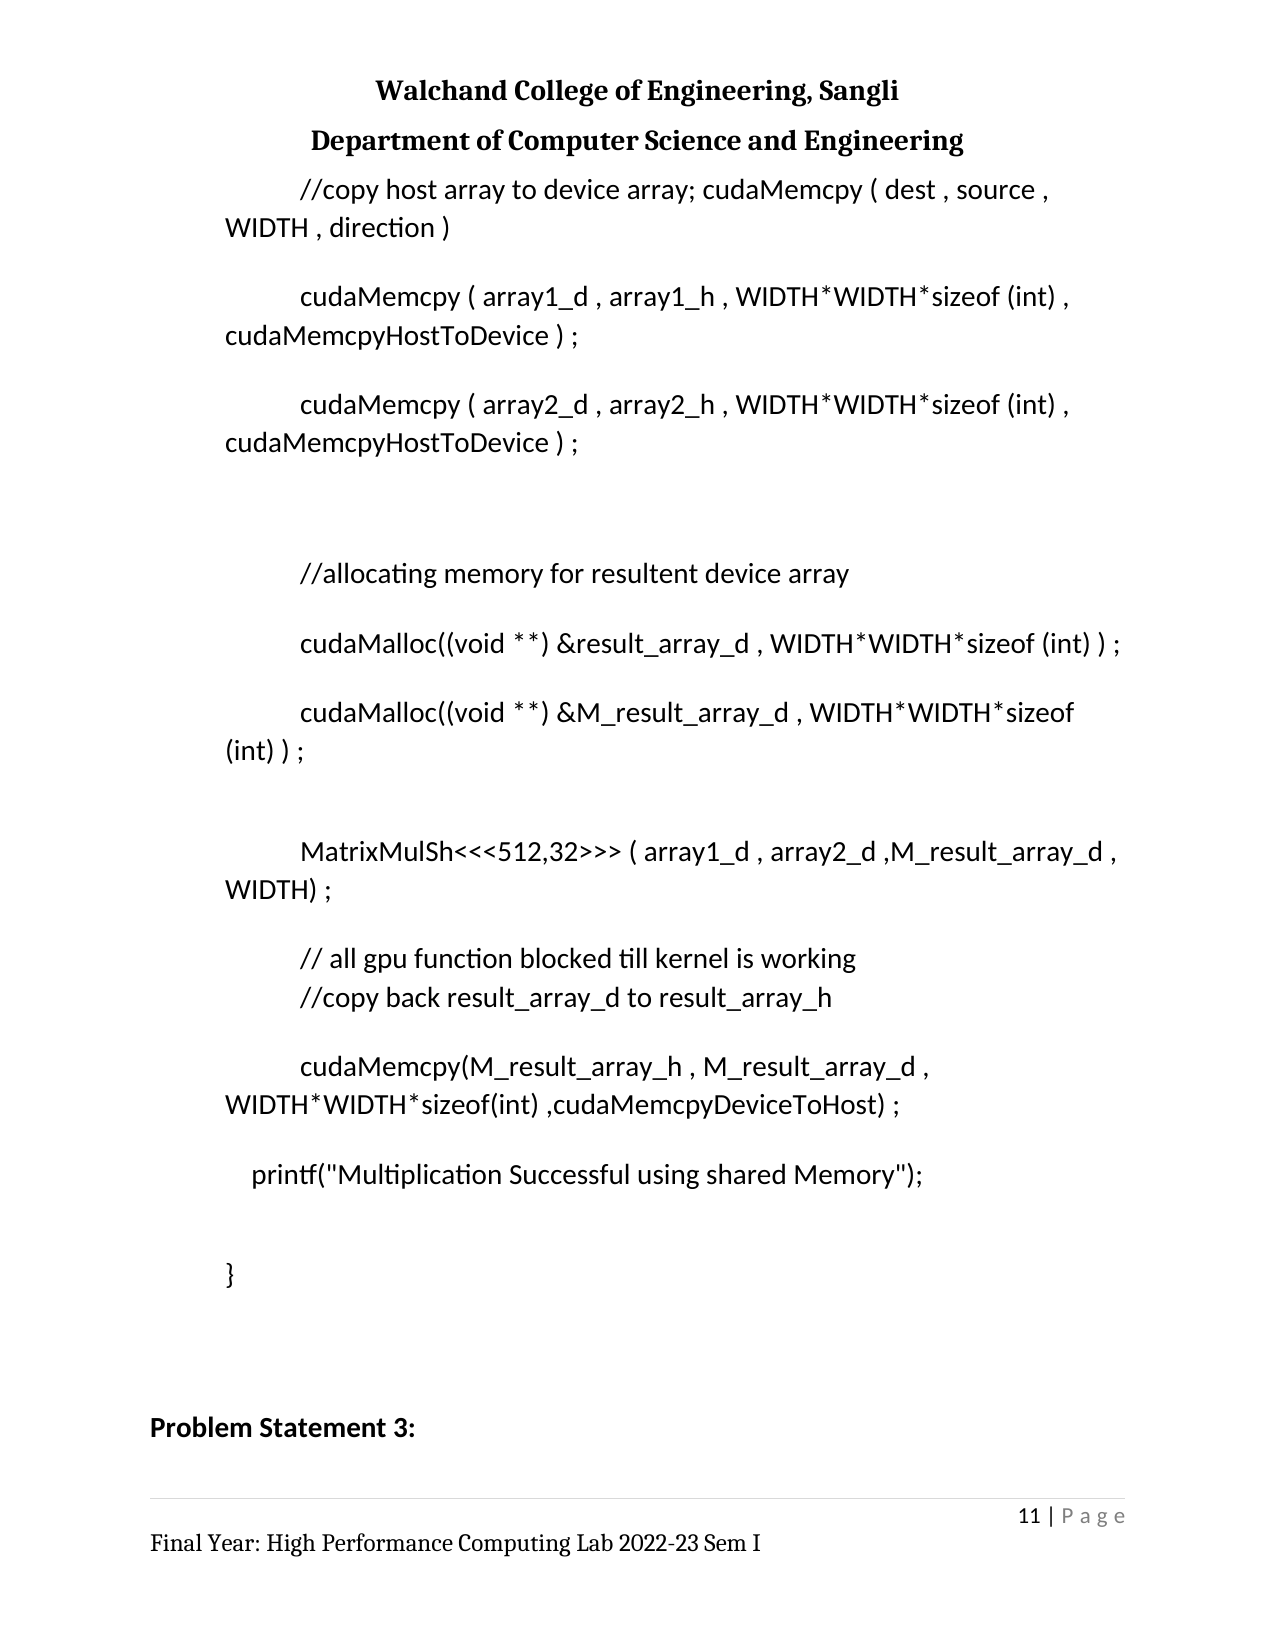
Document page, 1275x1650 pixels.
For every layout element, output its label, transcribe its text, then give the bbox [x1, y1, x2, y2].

text //allocating memory for resultent device array [225, 556, 1125, 591]
text cudaMemcpy ( array2_d , array2_h , WIDTH*WIDTH*sizeof (int) , cudaMemcpyHostToDevice ) ; [225, 386, 1125, 460]
text cudaMemcpy ( array1_d , array1_h , WIDTH*WIDTH*sizeof (int) , cudaMemcpyHostToDevice ) ; [225, 278, 1125, 352]
text } [225, 1256, 1125, 1291]
text printf("Multiplication Successful using shared Memory"); [225, 1156, 1125, 1191]
text cudaMemcpy(M_result_array_h , M_result_array_d , WIDTH*WIDTH*sizeof(int) ,cudaMemcpyDeviceToHost) ; [225, 1048, 1125, 1122]
text // all gpu function blocked till kernel is working [225, 940, 1125, 976]
text cudaMalloc((void **) &result_array_d , WIDTH*WIDTH*sizeof (int) ) ; [225, 625, 1125, 660]
text MatrixMulSh<<<512,32>>> ( array1_d , array2_d ,M_result_array_d , WIDTH) ; [225, 833, 1125, 907]
text //copy back result_array_d to result_array_h [225, 979, 1125, 1014]
text Problem Statement 3: [150, 1409, 1125, 1445]
text cudaMalloc((void **) &M_result_array_d , WIDTH*WIDTH*sizeof (int) ) ; [225, 694, 1125, 768]
text //copy host array to device array; cudaMemcpy ( dest , source , WIDTH , direction ) [225, 171, 1125, 245]
